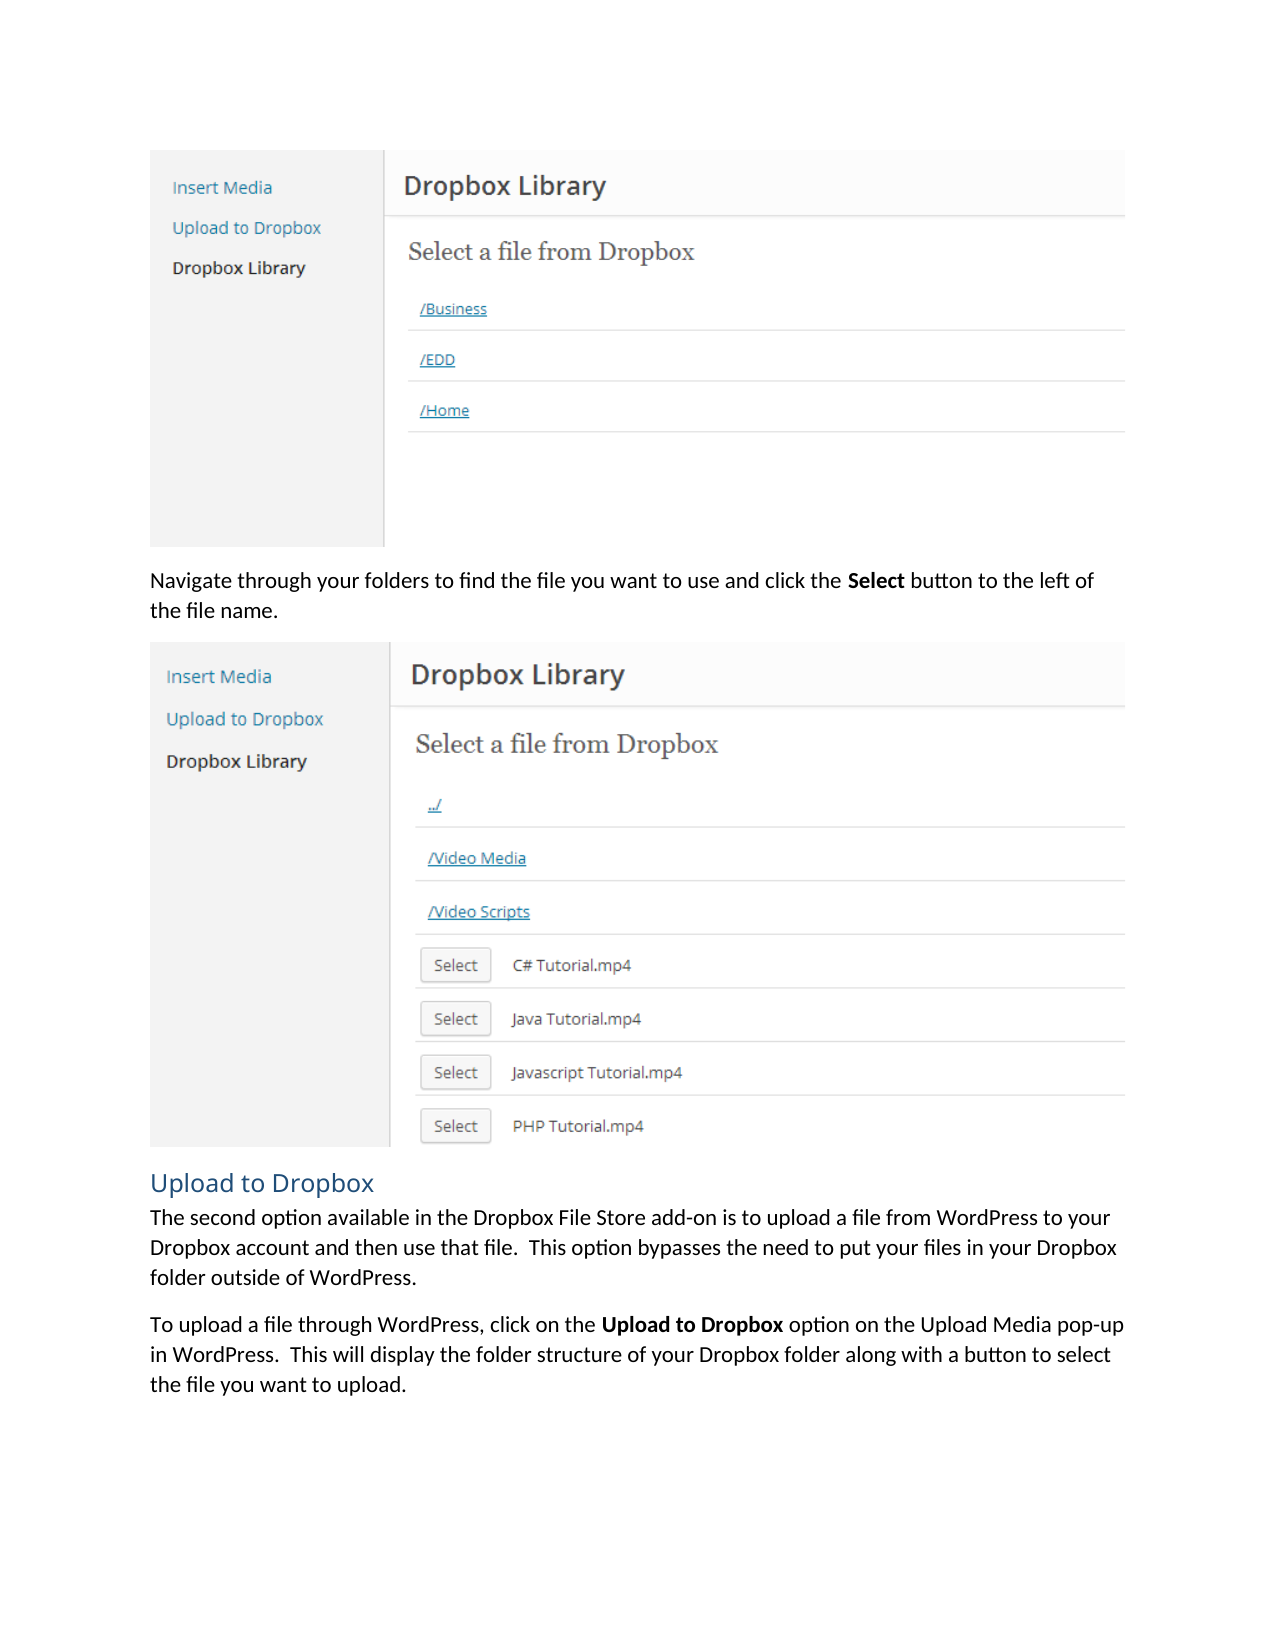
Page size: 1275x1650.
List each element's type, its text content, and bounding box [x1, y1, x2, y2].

picture [150, 642, 1125, 1147]
text Navigate through your folders to find the file you want to use and click the Select button to the left of the file name. [150, 566, 1125, 624]
subtitle Upload to Dropbox [150, 1166, 1125, 1200]
picture [150, 150, 1125, 547]
